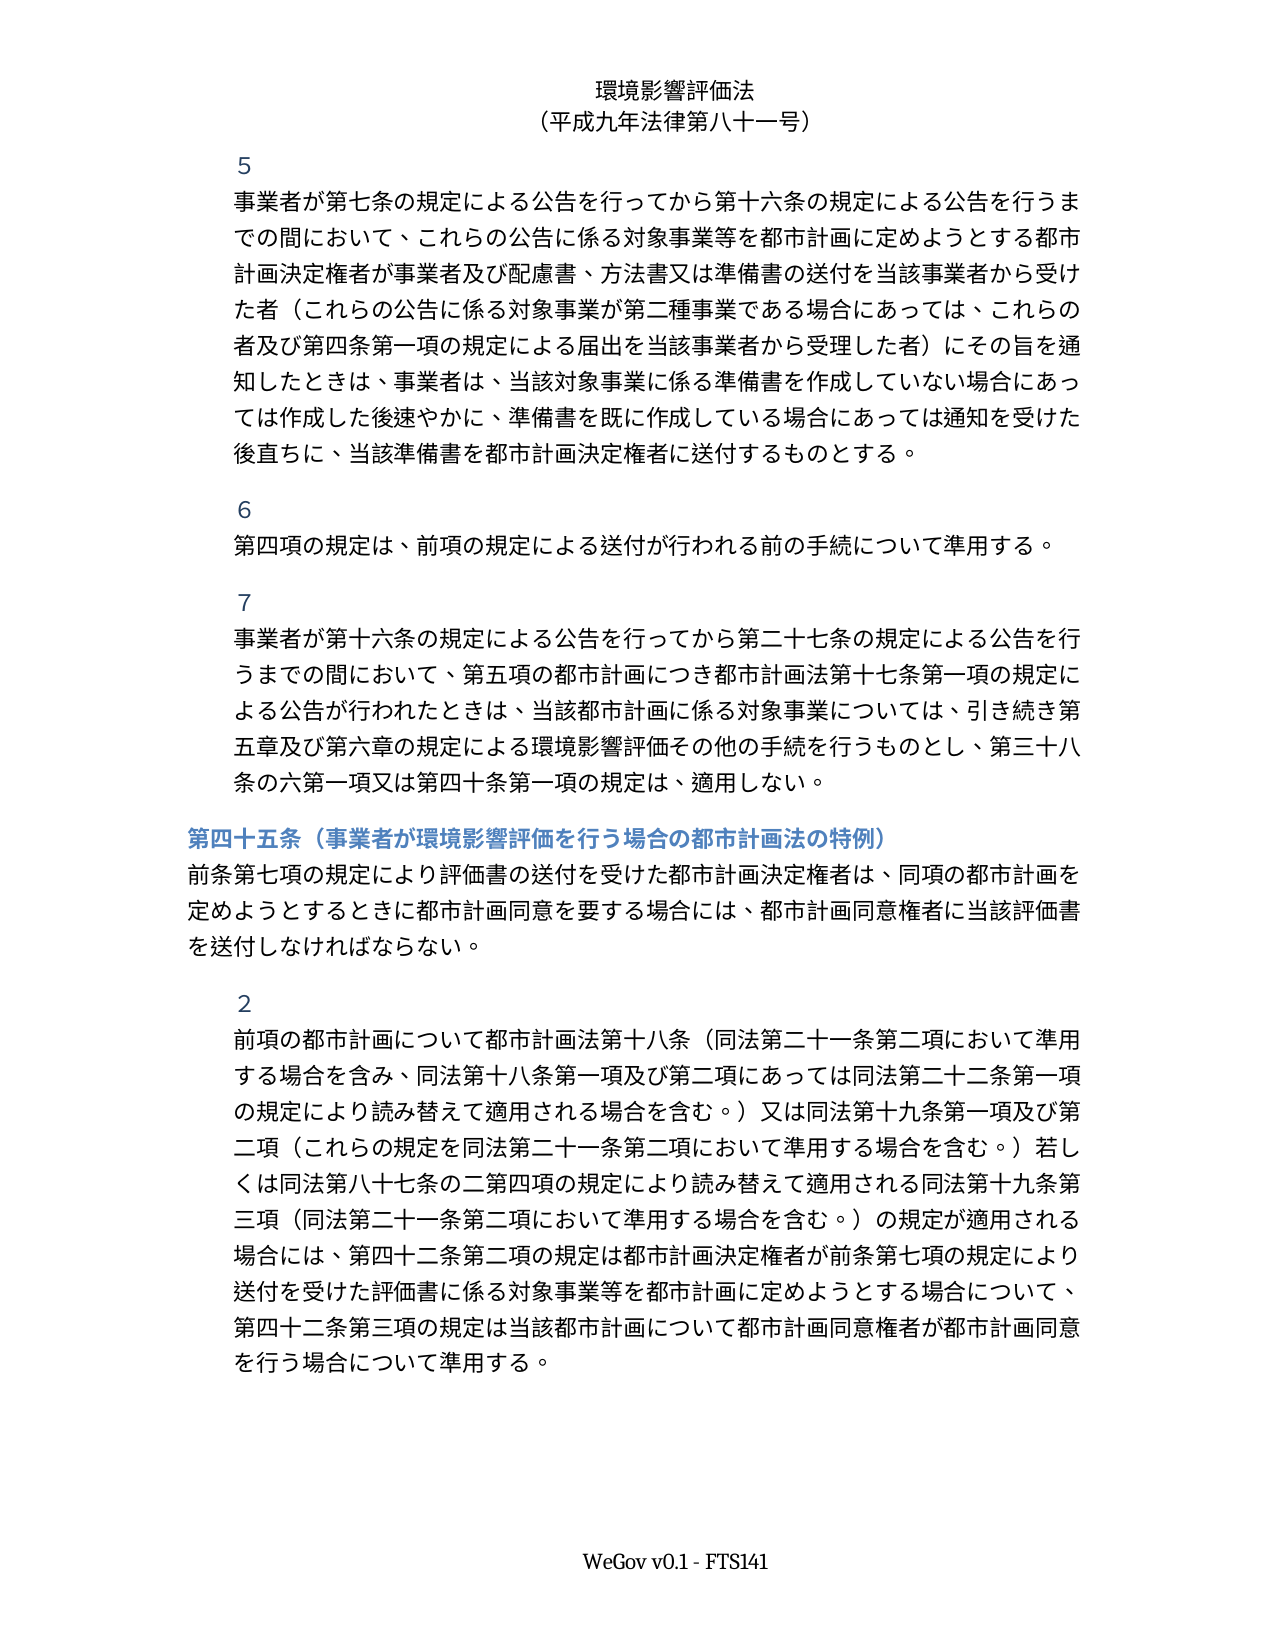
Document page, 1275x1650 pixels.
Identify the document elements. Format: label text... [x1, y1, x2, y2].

text 前項の都市計画について都市計画法第十八条（同法第二十一条第二項において準用する場合を含み、同法第十八条第一項及び第二項にあっては同法第二十二条第一項の規定により読み替えて適用される場合を含む。）又は同法第十九条第一項及び第二項（これらの規定を同法第二十一条第二項において準用する場合を含む。）若しくは同法第八十七条の二第四項の規定により読み替えて適用される同法第十九条第三項（同法第二十一条第二項において準用する場合を含む。）の規定が適用される場合には、第四十二条第二項の規定は都市計画決定権者が前条第七項の規定により送付を受けた評価書に係る対象事業等を都市計画に定めようとする場合について、第四十二条第三項の規定は当該都市計画について都市計画同意権者が都市計画同意を行う場合について準用する。 [233, 1024, 1087, 1379]
subtitle ５ [233, 150, 1087, 181]
subtitle ７ [233, 587, 1087, 618]
text 事業者が第十六条の規定による公告を行ってから第二十七条の規定による公告を行うまでの間において、第五項の都市計画につき都市計画法第十七条第一項の規定による公告が行われたときは、当該都市計画に係る対象事業については、引き続き第五章及び第六章の規定による環境影響評価その他の手続を行うものとし、第三十八条の六第一項又は第四十条第一項の規定は、適用しない。 [233, 623, 1087, 798]
subtitle 第四十五条（事業者が環境影響評価を行う場合の都市計画法の特例） [187, 823, 1087, 855]
text 前条第七項の規定により評価書の送付を受けた都市計画決定権者は、同項の都市計画を定めようとするときに都市計画同意を要する場合には、都市計画同意権者に当該評価書を送付しなければならない。 [187, 859, 1087, 962]
subtitle ２ [233, 988, 1087, 1019]
text 第四項の規定は、前項の規定による送付が行われる前の手続について準用する。 [233, 530, 1087, 561]
text 事業者が第七条の規定による公告を行ってから第十六条の規定による公告を行うまでの間において、これらの公告に係る対象事業等を都市計画に定めようとする都市計画決定権者が事業者及び配慮書、方法書又は準備書の送付を当該事業者から受けた者（これらの公告に係る対象事業が第二種事業である場合にあっては、これらの者及び第四条第一項の規定による届出を当該事業者から受理した者）にその旨を通知したときは、事業者は、当該対象事業に係る準備書を作成していない場合にあっては作成した後速やかに、準備書を既に作成している場合にあっては通知を受けた後直ちに、当該準備書を都市計画決定権者に送付するものとする。 [233, 186, 1087, 469]
subtitle ６ [233, 494, 1087, 526]
